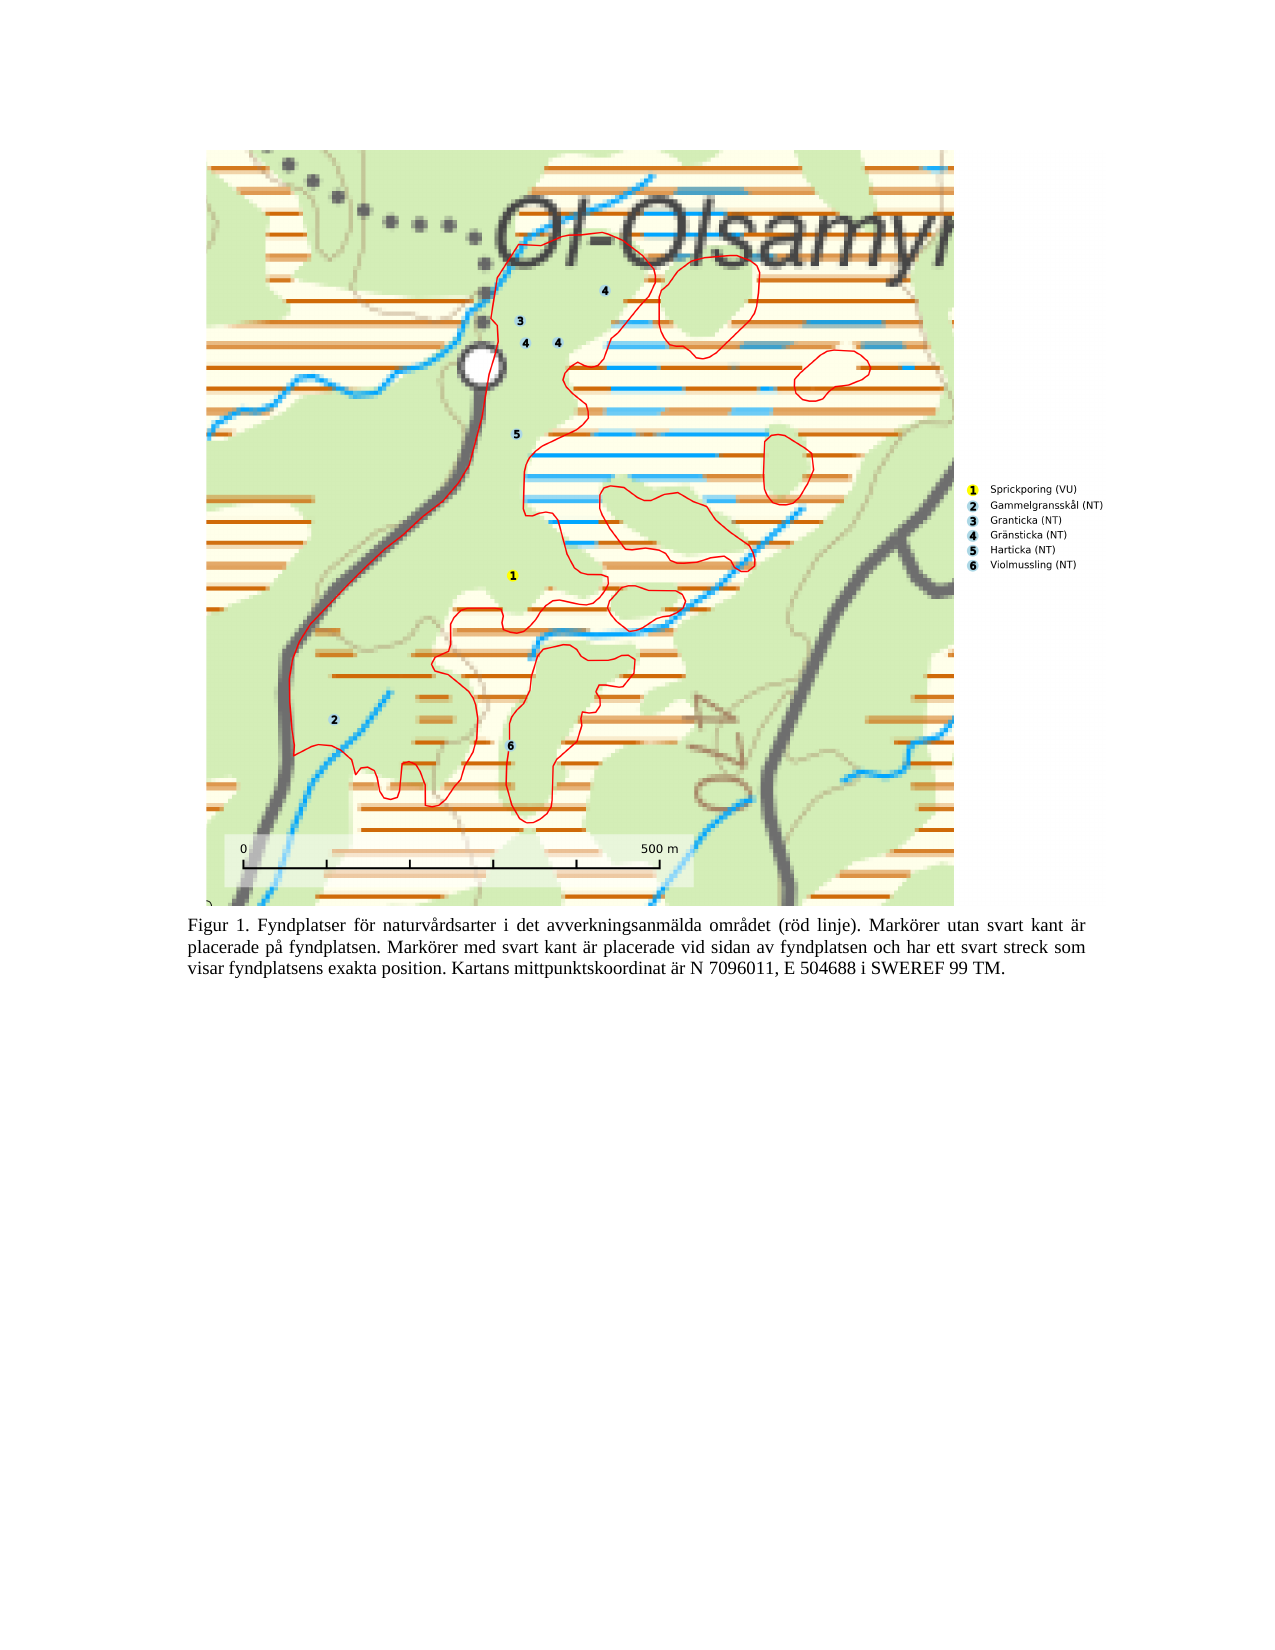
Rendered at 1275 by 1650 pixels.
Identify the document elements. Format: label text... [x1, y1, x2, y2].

text Figur 1. Fyndplatser för naturvårdsarter i det avverkningsanmälda området (röd linje). Markörer utan svart kant är placerade på fyndplatsen. Markörer med svart kant är placerade vid sidan av fyndplatsen och har ett svart streck som visar fyndplatsens exakta position. Kartans mittpunktskoordinat är N 7096011, E 504688 i SWEREF 99 TM. [187, 914, 1087, 979]
picture [206, 150, 1107, 906]
